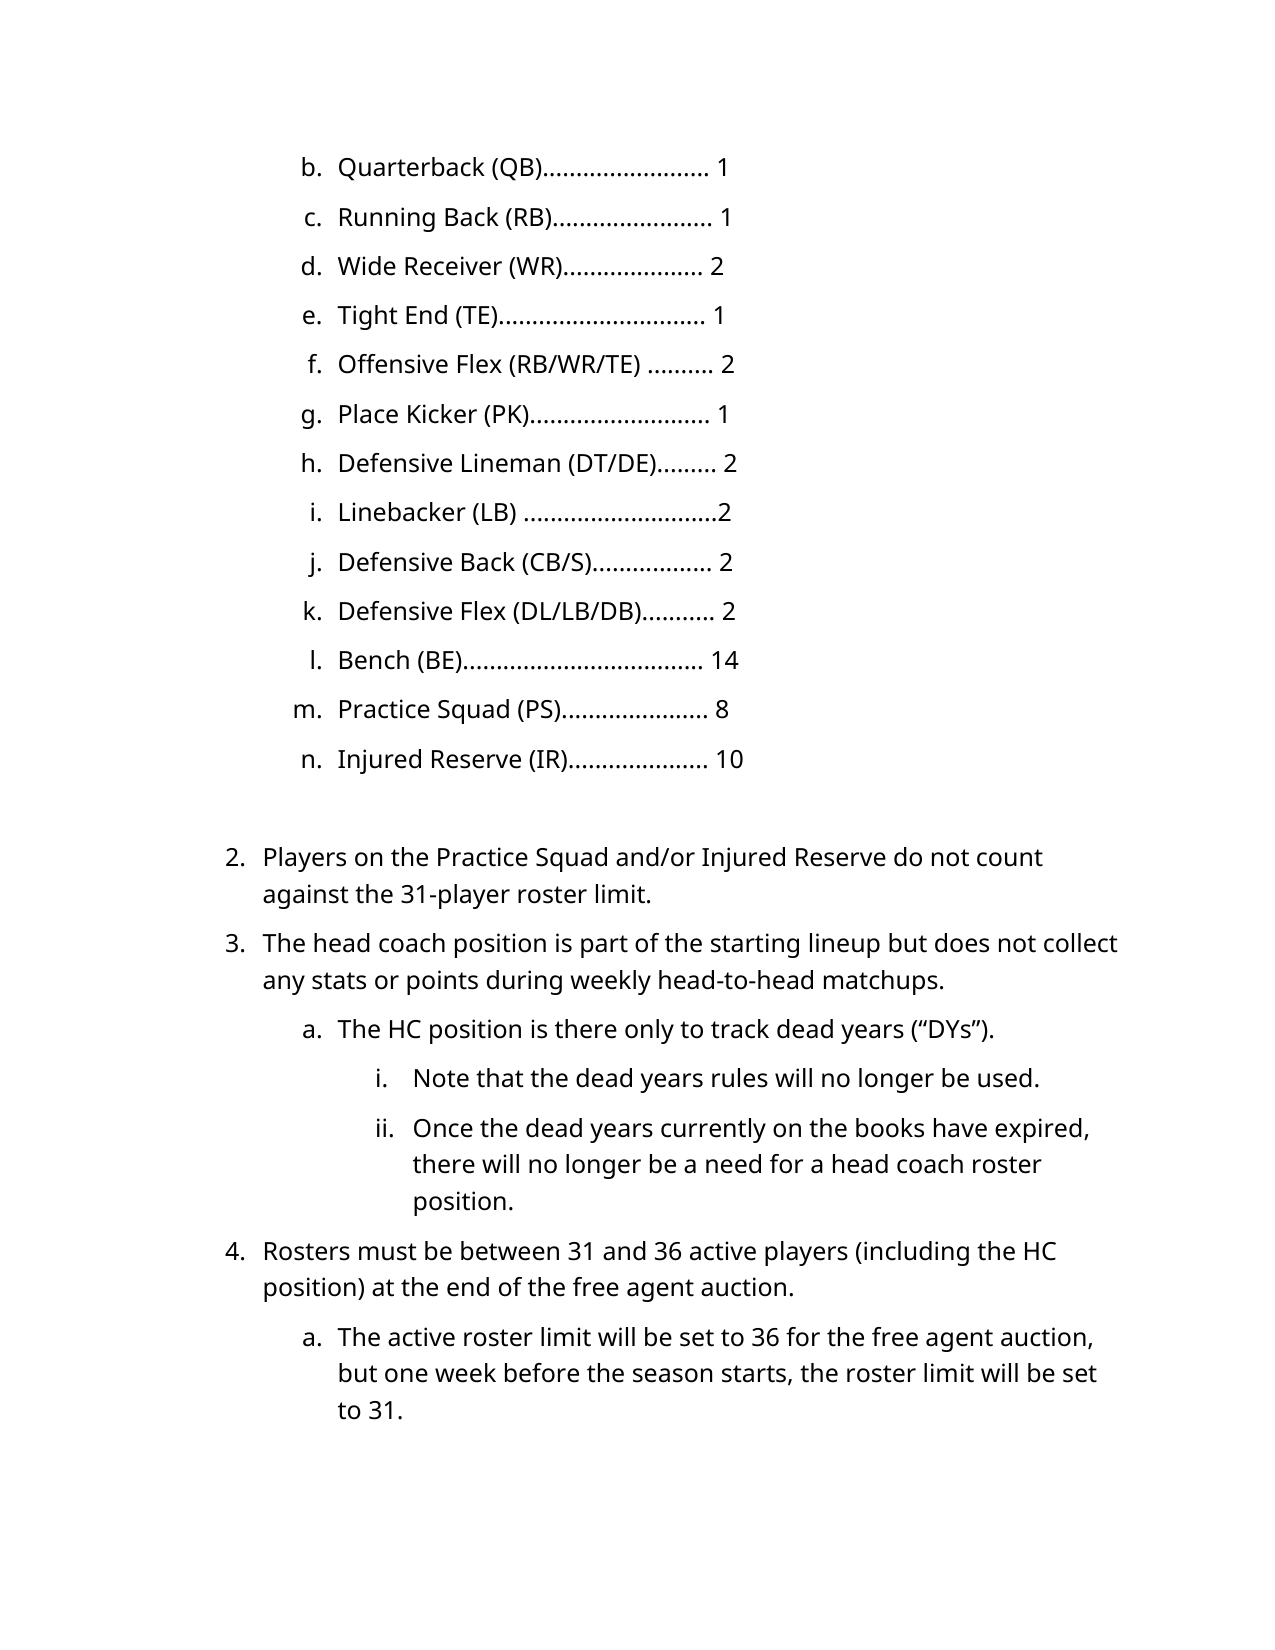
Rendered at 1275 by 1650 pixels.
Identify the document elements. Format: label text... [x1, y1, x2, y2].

subtitle The HC position is there only to track dead years (“DYs”). [322, 1012, 1125, 1046]
subtitle Bench (BE).................................... 14 [322, 643, 1125, 677]
subtitle Rosters must be between 31 and 36 active players (including the HC position) at the end of the free agent auction. [225, 1233, 1125, 1304]
subtitle Place Kicker (PK)........................... 1 [322, 396, 1125, 430]
subtitle Injured Reserve (IR)..................... 10 [322, 741, 1125, 775]
subtitle Players on the Practice Squad and/or Injured Reserve do not count against the 31-player roster limit. [225, 840, 1125, 911]
subtitle Linebacker (LB) .............................2 [322, 495, 1125, 529]
subtitle Note that the dead years rules will no longer be used. [375, 1061, 1125, 1095]
subtitle Defensive Back (CB/S).................. 2 [322, 544, 1125, 578]
subtitle Tight End (TE)............................... 1 [322, 298, 1125, 332]
subtitle Offensive Flex (RB/WR/TE) .......... 2 [322, 347, 1125, 381]
subtitle Wide Receiver (WR)..................... 2 [322, 248, 1125, 283]
subtitle Defensive Flex (DL/LB/DB)........... 2 [322, 593, 1125, 627]
subtitle Quarterback (QB)......................... 1 [322, 150, 1125, 184]
subtitle Once the dead years currently on the books have expired, there will no longer be a need for a head coach roster position. [375, 1110, 1125, 1218]
subtitle The active roster limit will be set to 36 for the free agent auction, but one week before the season starts, the roster limit will be set to 31. [322, 1319, 1125, 1427]
subtitle Practice Squad (PS)...................... 8 [322, 692, 1125, 726]
subtitle Running Back (RB)........................ 1 [322, 199, 1125, 233]
subtitle The head coach position is part of the starting lineup but does not collect any stats or points during weekly head-to-head matchups. [225, 926, 1125, 997]
subtitle Defensive Lineman (DT/DE)......... 2 [322, 446, 1125, 480]
